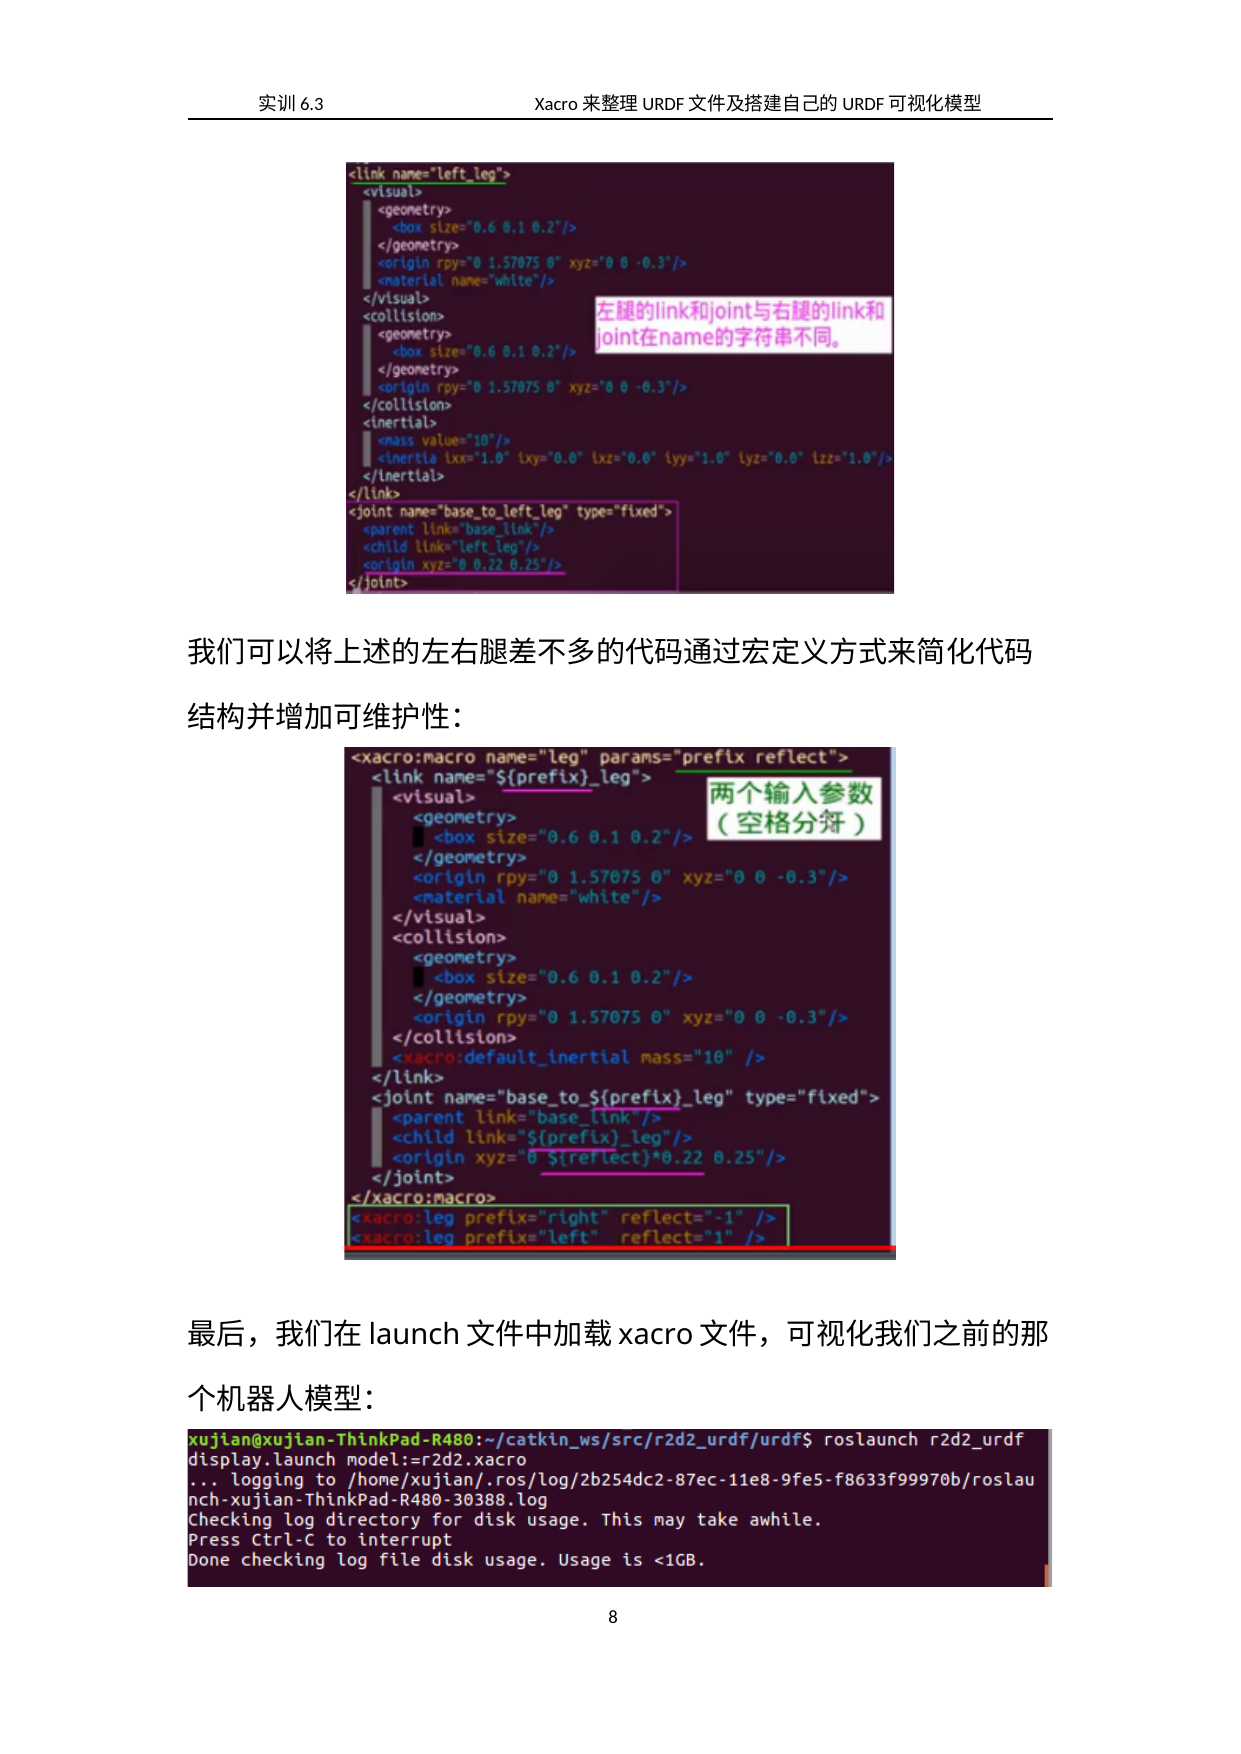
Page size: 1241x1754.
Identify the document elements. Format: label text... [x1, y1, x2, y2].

picture [187, 1429, 1053, 1587]
picture [346, 162, 895, 594]
text 我们可以将上述的左右腿差不多的代码通过宏定义方式来简化代码结构并增加可维护性： [187, 617, 1053, 747]
picture [344, 747, 896, 1260]
text 最后，我们在launch文件中加载xacro文件，可视化我们之前的那个机器人模型： [187, 1299, 1053, 1429]
